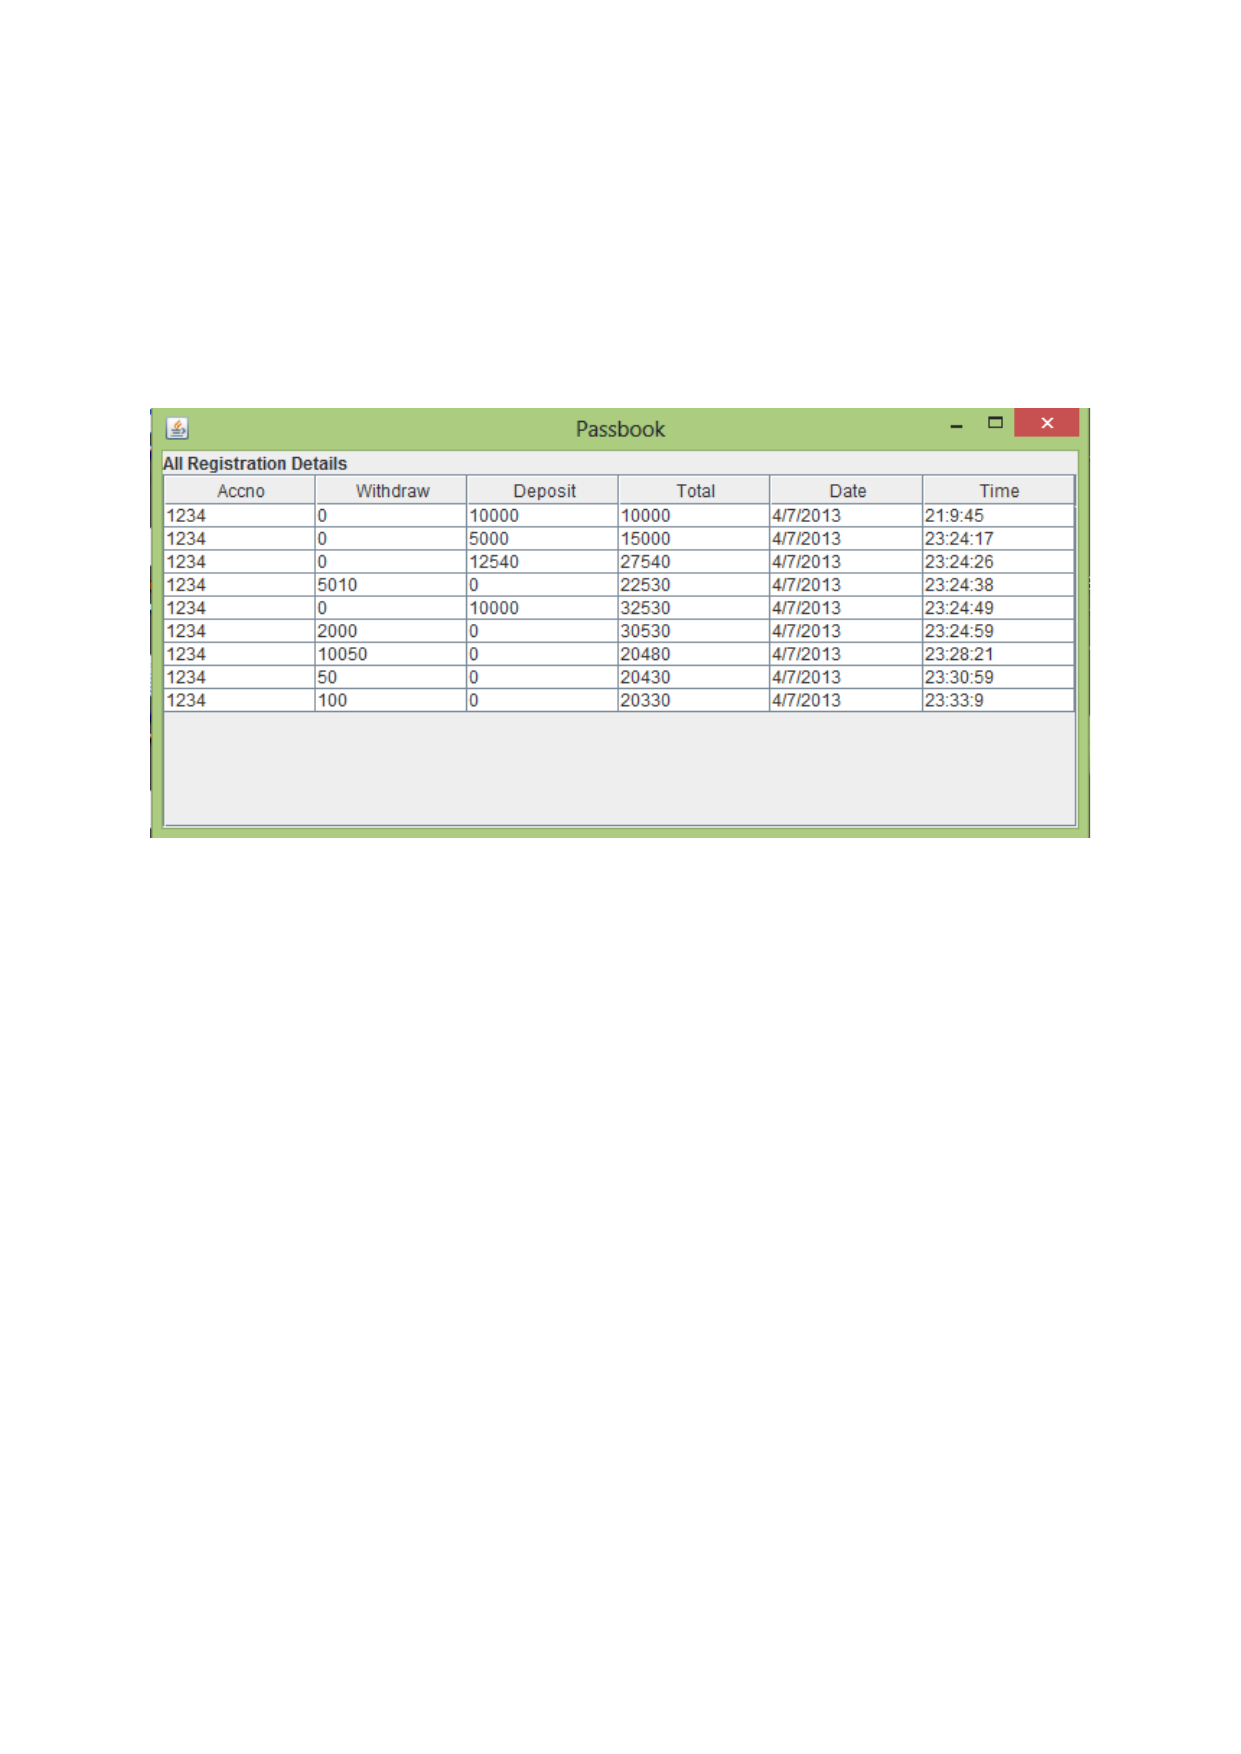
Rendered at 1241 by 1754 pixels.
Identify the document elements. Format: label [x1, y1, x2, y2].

picture [150, 408, 1091, 838]
